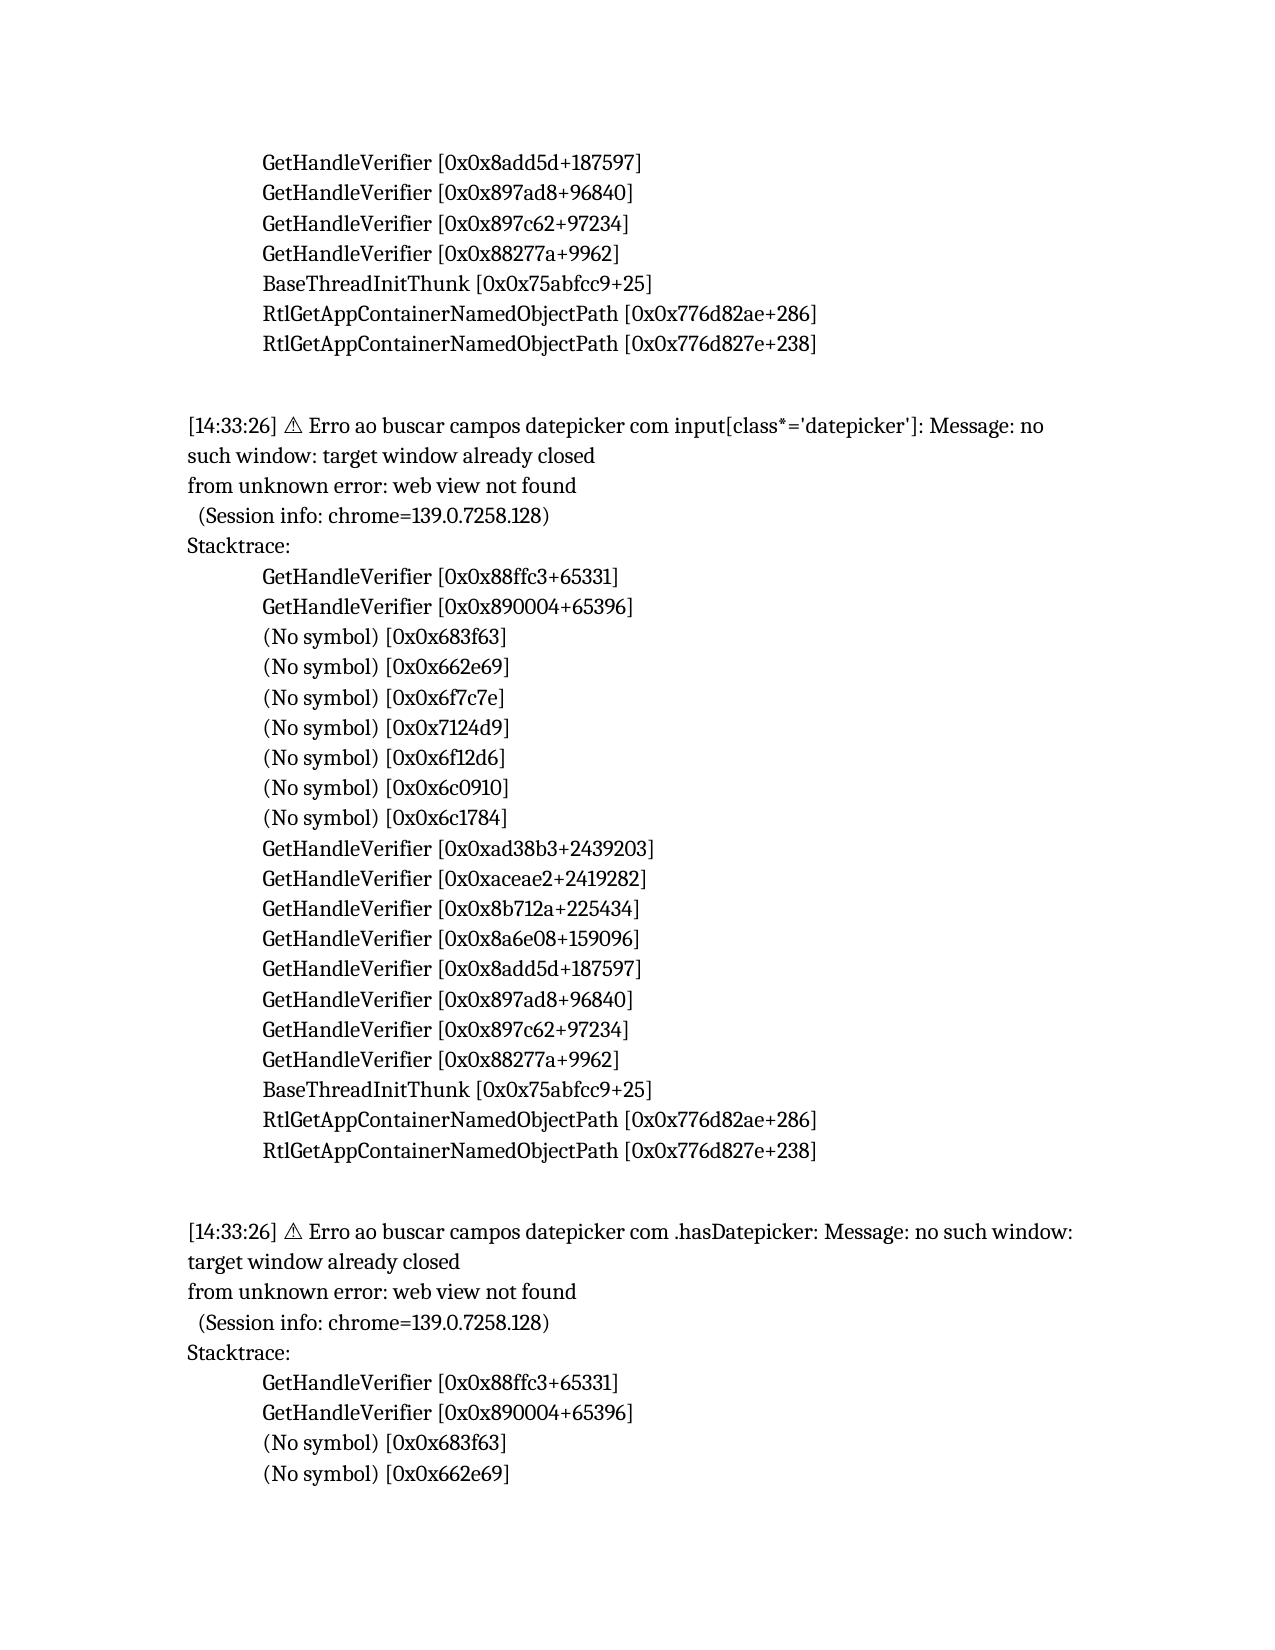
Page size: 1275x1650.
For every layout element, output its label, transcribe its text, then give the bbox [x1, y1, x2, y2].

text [187, 150, 1087, 388]
text [14:33:26] ⚠️ Erro ao buscar campos datepicker com input[class*='datepicker']: Message: no such window: target window already closed from unknown error: web view not found (Session info: chrome=139.0.7258.128) Stacktrace: GetHandleVerifier [0x0x88ffc3+65331] GetHandleVerifier [0x0x890004+65396] (No symbol) [0x0x683f63] (No symbol) [0x0x662e69] (No symbol) [0x0x6f7c7e] (No symbol) [0x0x7124d9] (No symbol) [0x0x6f12d6] (No symbol) [0x0x6c0910] (No symbol) [0x0x6c1784] GetHandleVerifier [0x0xad38b3+2439203] GetHandleVerifier [0x0xaceae2+2419282] GetHandleVerifier [0x0x8b712a+225434] GetHandleVerifier [0x0x8a6e08+159096] GetHandleVerifier [0x0x8add5d+187597] GetHandleVerifier [0x0x897ad8+96840] GetHandleVerifier [0x0x897c62+97234] GetHandleVerifier [0x0x88277a+9962] BaseThreadInitThunk [0x0x75abfcc9+25] RtlGetAppContainerNamedObjectPath [0x0x776d82ae+286] RtlGetAppContainerNamedObjectPath [0x0x776d827e+238] [187, 412, 1087, 1194]
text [187, 1219, 1087, 1487]
